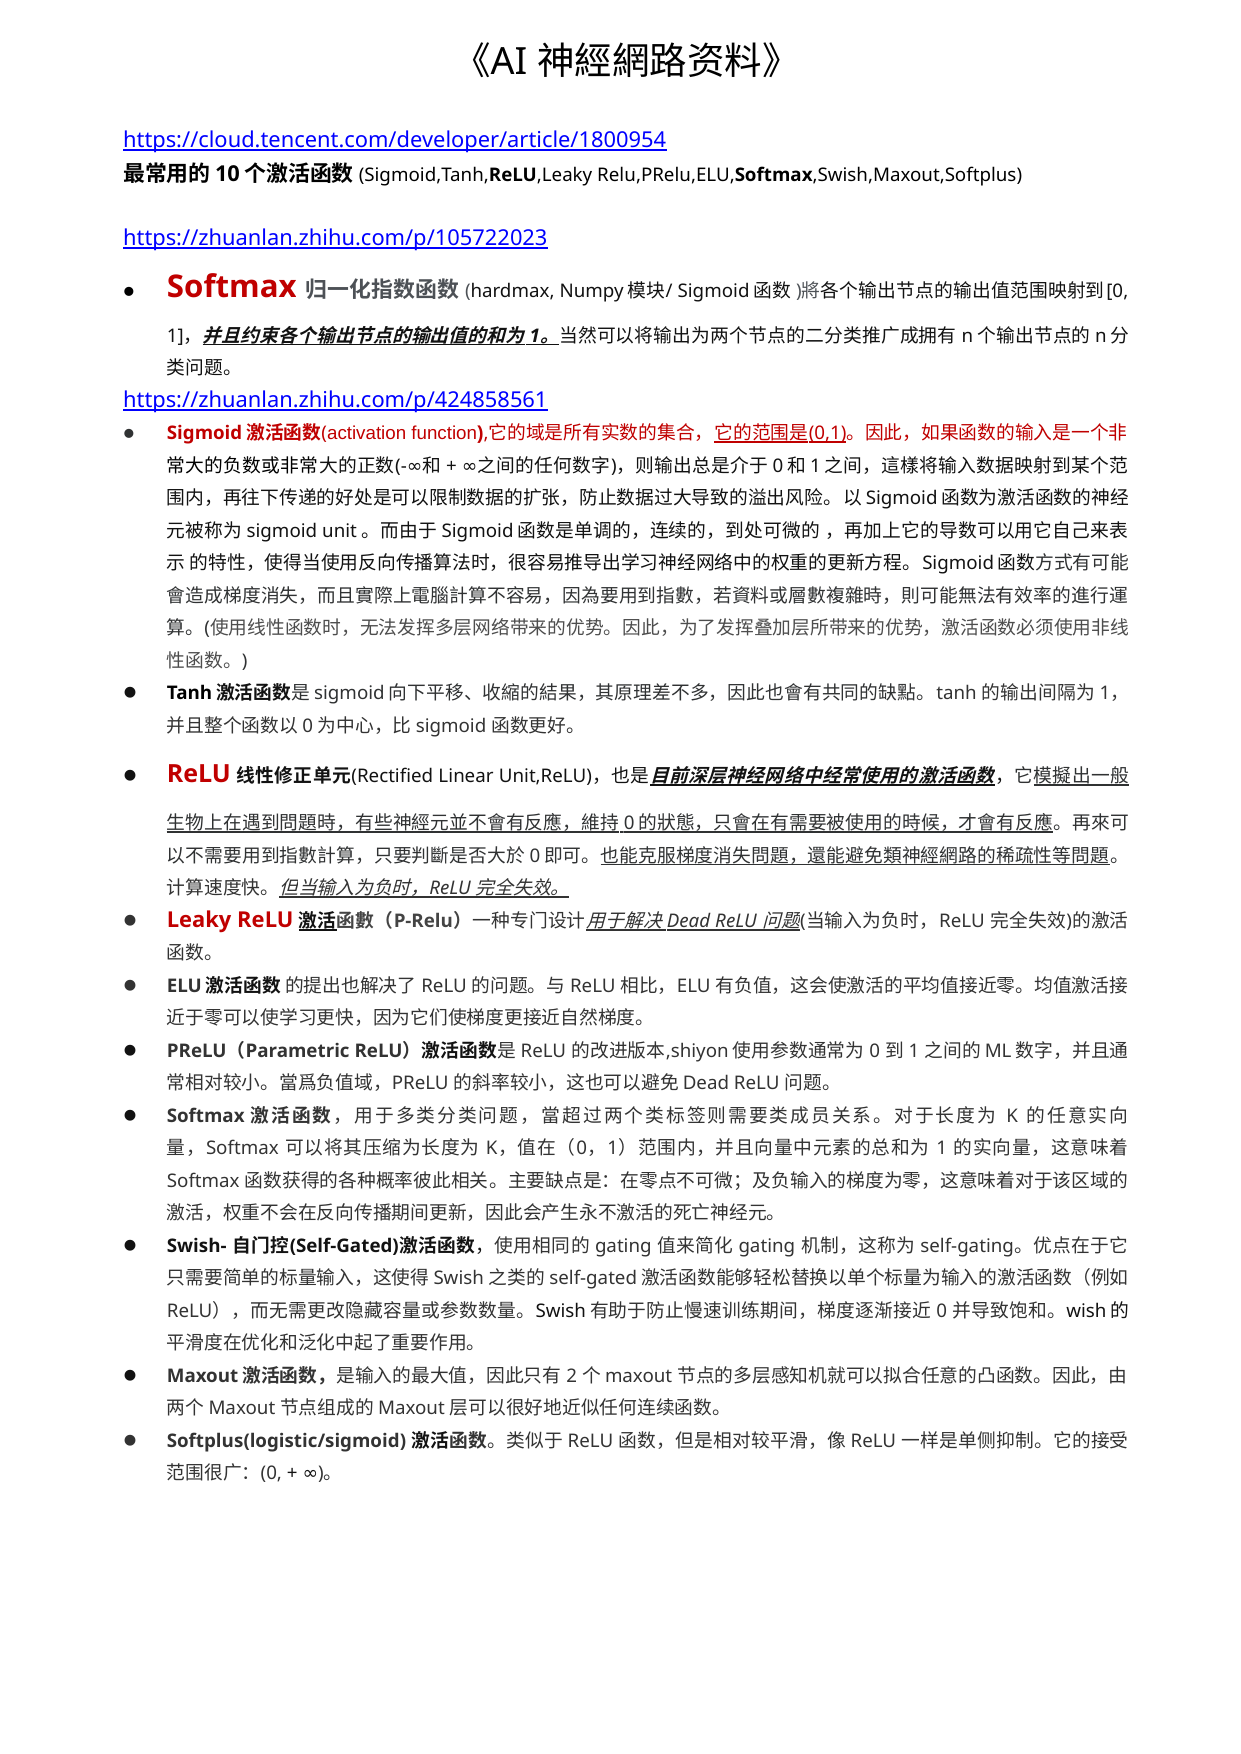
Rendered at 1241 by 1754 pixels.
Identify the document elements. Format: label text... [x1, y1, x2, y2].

text https://zhuanlan.zhihu.com/p/424858561 [123, 383, 1129, 415]
list ReLU线性修正单元(Rectified Linear Unit,ReLU)，也是目前深层神经网络中经常使用的激活函数，它模擬出一般生物上在遇到問題時，有些神經元並不會有反應，維持0的狀態，只會在有需要被使用的時候，才會有反應。再來可以不需要用到指數計算，只要判斷是否大於0即可。也能克服梯度消失問題，還能避免類神經網路的稀疏性等問題。计算速度快。但当输入为负时，ReLU 完全失效。 [123, 740, 1129, 903]
list Softmax激活函数，用于多类分类问题，當超过两个类标签则需要类成员关系。对于长度为 K 的任意实向量，Softmax 可以将其压缩为长度为 K，值在（0，1）范围内，并且向量中元素的总和为 1 的实向量，这意味着 Softmax 函数获得的各种概率彼此相关。主要缺点是：在零点不可微；及负输入的梯度为零，这意味着对于该区域的激活，权重不会在反向传播期间更新，因此会产生永不激活的死亡神经元。 [123, 1098, 1129, 1228]
list Softmax 归一化指数函数 (hardmax, Numpy模块/ Sigmoid函数 )將各个输出节点的输出值范围映射到[0, 1]，并且约束各个输出节点的输出值的和为1。当然可以将输出为两个节点的二分类推广成拥有n个输出节点的n分类问题。 [123, 253, 1129, 383]
list Swish- 自门控(Self-Gated)激活函数，使用相同的 gating 值来简化 gating 机制，这称为 self-gating。优点在于它只需要简单的标量输入，这使得Swish 之类的 self-gated激活函数能够轻松替换以单个标量为输入的激活函数（例如 ReLU），而无需更改隐藏容量或参数数量。Swish有助于防止慢速训练期间，梯度逐渐接近 0 并导致饱和。wish的平滑度在优化和泛化中起了重要作用。 [123, 1228, 1129, 1358]
text https://zhuanlan.zhihu.com/p/105722023 [123, 220, 1129, 253]
text 《AI 神經網路资料》 [123, 25, 1129, 90]
list Leaky ReLU 激活函數（P-Relu）一种专门设计用于解决 Dead ReLU 问题(当输入为负时，ReLU 完全失效)的激活函数。 [123, 903, 1129, 968]
list Tanh激活函数是sigmoid向下平移、收縮的結果，其原理差不多，因此也會有共同的缺點。tanh 的输出间隔为 1，并且整个函数以 0 为中心，比 sigmoid 函数更好。 [123, 675, 1129, 740]
list Maxout激活函数，是输入的最大值，因此只有 2 个 maxout 节点的多层感知机就可以拟合任意的凸函数。因此，由两个 Maxout 节点组成的 Maxout 层可以很好地近似任何连续函数。 [123, 1358, 1129, 1423]
list PReLU（Parametric ReLU）激活函数是 ReLU 的改进版本,shiyon使用参数通常为 0 到 1 之间的ML数字，并且通常相对较小。當爲负值域，PReLU 的斜率较小，这也可以避免 Dead ReLU 问题。 [123, 1033, 1129, 1098]
subtitle 最常用的10个激活函数 (Sigmoid,Tanh,ReLU,Leaky Relu,PRelu,ELU,Softmax,Swish,Maxout,Softplus) [123, 155, 1129, 188]
text https://cloud.tencent.com/developer/article/1800954 [123, 123, 1129, 155]
list Softplus(logistic/sigmoid) 激活函数。类似于 ReLU 函数，但是相对较平滑，像 ReLU 一样是单侧抑制。它的接受范围很广：(0, + ∞)。 [123, 1423, 1129, 1488]
list Sigmoid激活函数(activation function),它的域是所有实数的集合，它的范围是(0,1)。因此，如果函数的输入是一个非常大的负数或非常大的正数(-∞和 + ∞之间的任何数字)，则输出总是介于0和1之间，這樣将输入数据映射到某个范围内，再往下传递的好处是可以限制数据的扩张，防止数据过大导致的溢出风险。以Sigmoid函数为激活函数的神经元被称为sigmoid unit 。而由于Sigmoid函数是单调的，连续的，到处可微的 ，再加上它的导数可以用它自己来表示 的特性，使得当使用反向传播算法时，很容易推导出学习神经网络中的权重的更新方程。Sigmoid函数方式有可能會造成梯度消失，而且實際上電腦計算不容易，因為要用到指數，若資料或層數複雜時，則可能無法有效率的進行運算。(使用线性函数时，无法发挥多层网络带来的优势。因此，为了发挥叠加层所带来的优势，激活函数必须使用非线性函数。) [123, 415, 1129, 675]
list ELU激活函数 的提出也解决了 ReLU 的问题。与 ReLU 相比，ELU 有负值，这会使激活的平均值接近零。均值激活接近于零可以使学习更快，因为它们使梯度更接近自然梯度。 [123, 968, 1129, 1033]
